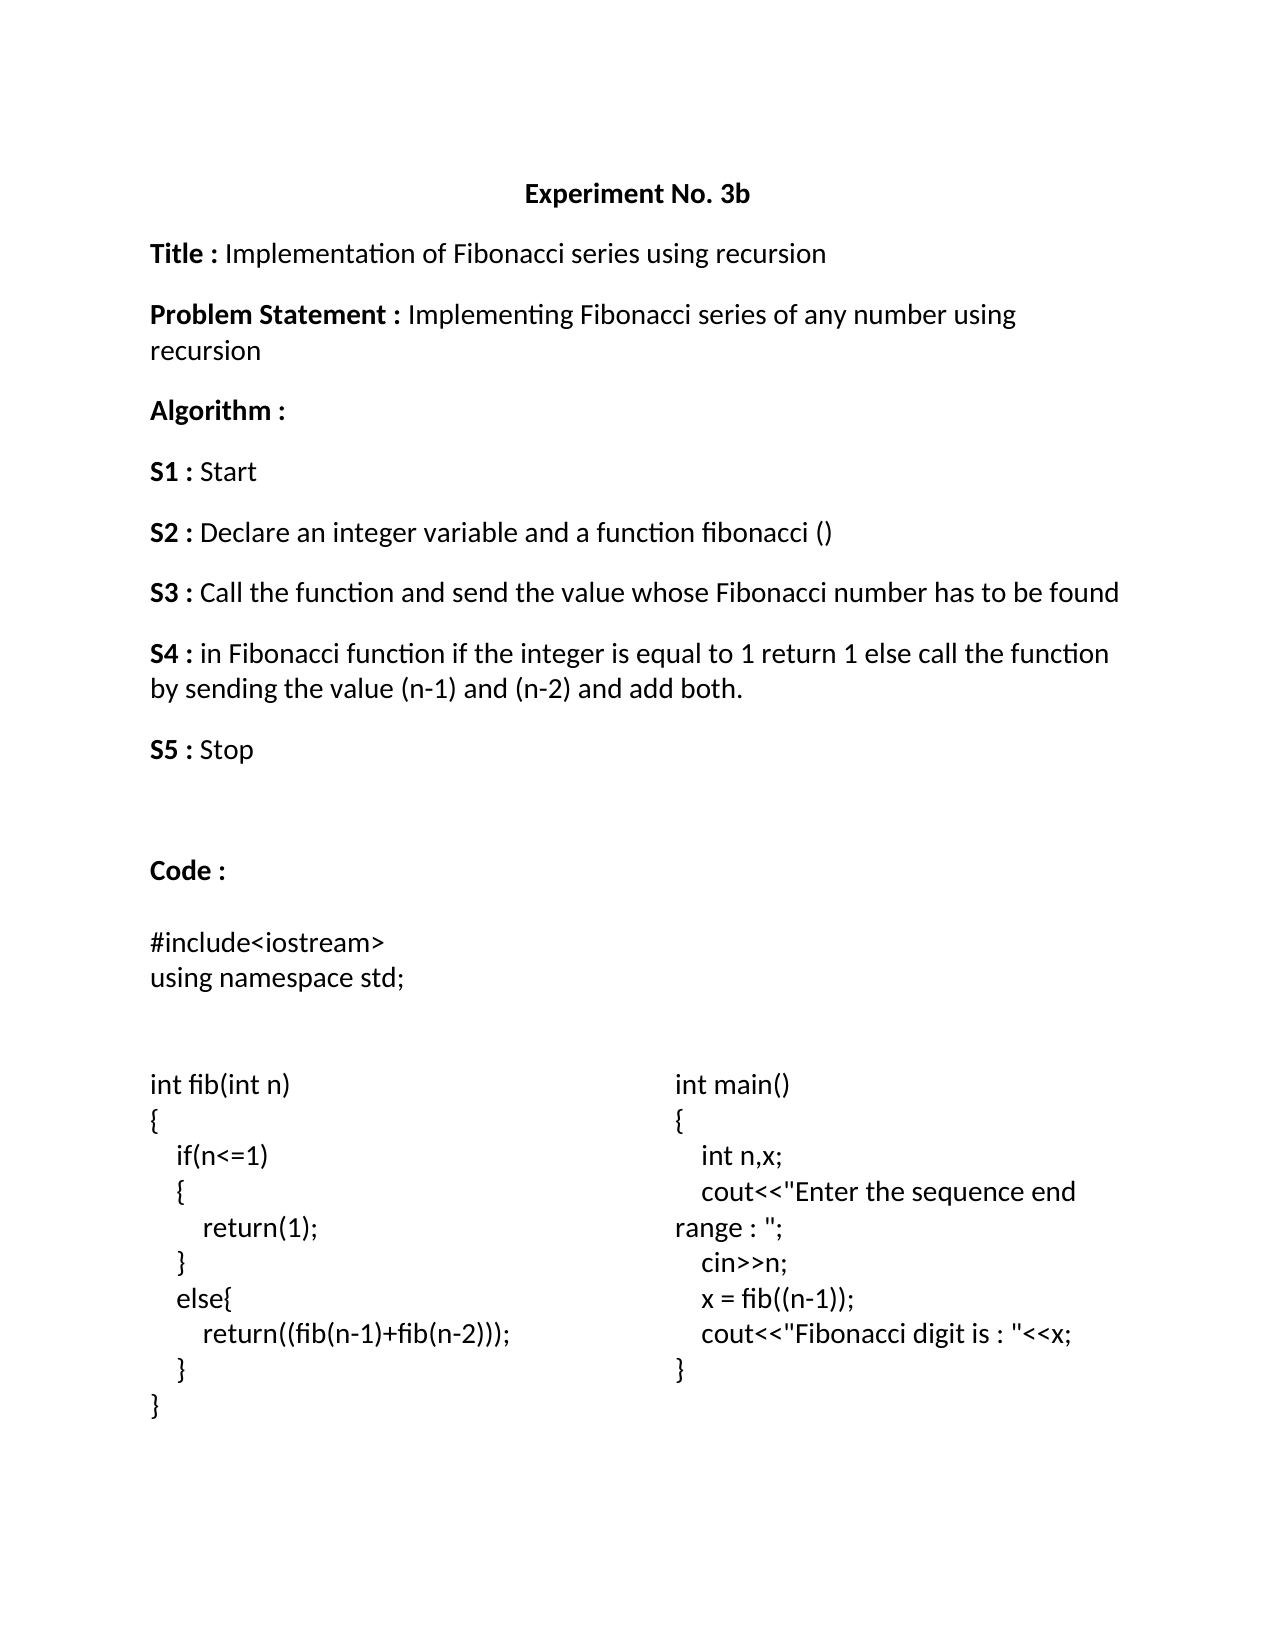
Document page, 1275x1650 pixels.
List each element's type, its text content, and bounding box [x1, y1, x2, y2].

text cin>>n; [675, 1244, 1125, 1280]
text int n,x; [675, 1137, 1125, 1173]
text Title : Implementation of Fibonacci series using recursion [150, 236, 1125, 271]
text x = fib((n-1)); [675, 1280, 1125, 1316]
text } [150, 1351, 600, 1387]
text cout<<"Enter the sequence end range : "; [675, 1173, 1125, 1244]
text } [150, 1244, 600, 1280]
text } [150, 1387, 600, 1422]
text if(n<=1) [150, 1137, 600, 1173]
text Problem Statement : Implementing Fibonacci series of any number using recursion [150, 296, 1125, 367]
text return((fib(n-1)+fib(n-2))); [150, 1316, 600, 1351]
text S4 : in Fibonacci function if the integer is equal to 1 return 1 else call the function by sending the value (n-1) and (n-2) and add both. [150, 635, 1125, 706]
text S5 : Stop [150, 731, 1125, 767]
text } [675, 1351, 1125, 1387]
text cout<<"Fibonacci digit is : "<<x; [675, 1316, 1125, 1351]
text S3 : Call the function and send the value whose Fibonacci number has to be found [150, 574, 1125, 610]
text int fib(int n) [150, 1066, 600, 1102]
text S1 : Start [150, 453, 1125, 489]
text Experiment No. 3b [150, 175, 1125, 211]
text Algorithm : [150, 392, 1125, 428]
text { [150, 1173, 600, 1209]
text using namespace std; [150, 959, 600, 995]
text Code : [150, 852, 1125, 888]
text { [675, 1102, 1125, 1137]
text #include<iostream> [150, 924, 600, 959]
text return(1); [150, 1209, 600, 1244]
text else{ [150, 1280, 600, 1316]
text { [150, 1102, 600, 1137]
text S2 : Declare an integer variable and a function fibonacci () [150, 514, 1125, 549]
text int main() [675, 1066, 1125, 1102]
